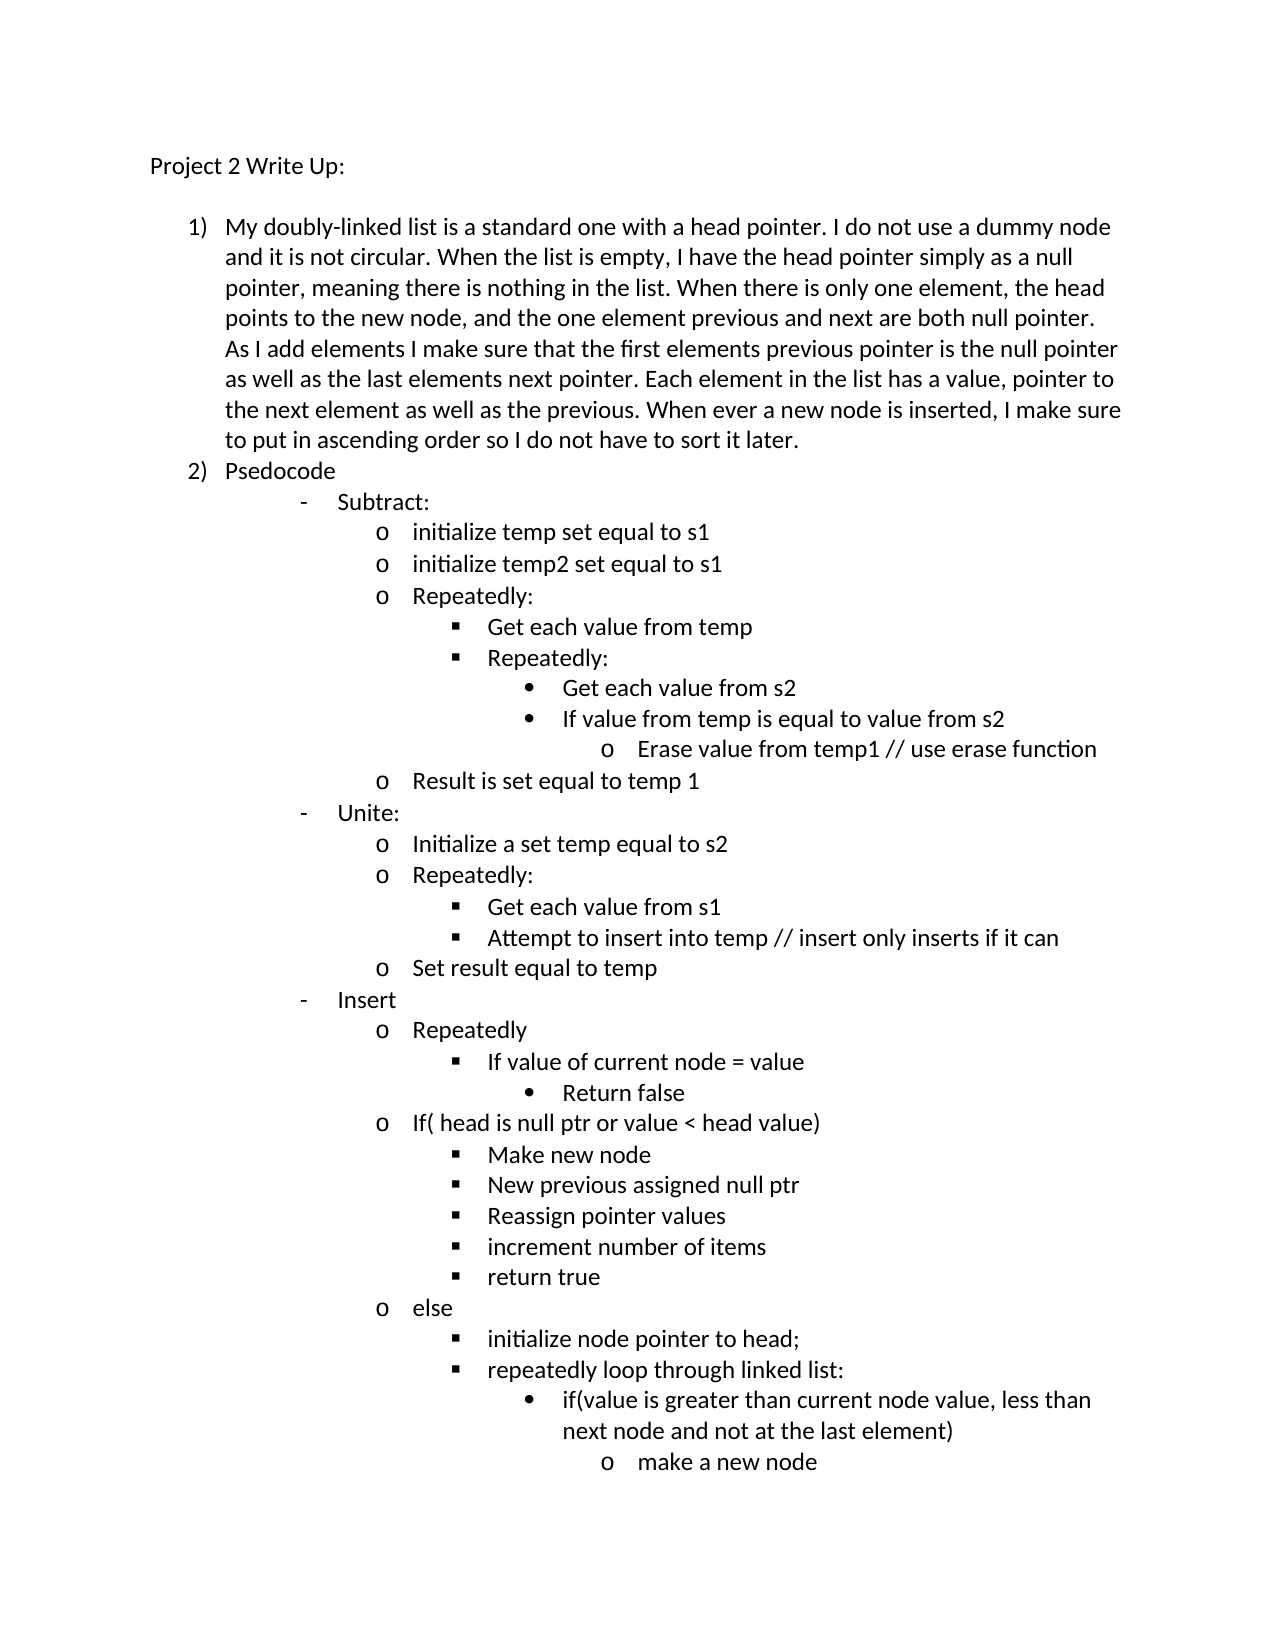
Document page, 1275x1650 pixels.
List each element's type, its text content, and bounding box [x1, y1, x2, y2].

list Initialize a set temp equal to s2 [375, 828, 1125, 859]
list My doubly-linked list is a standard one with a head pointer. I do not use a dummy node and it is not circular. When the list is empty, I have the head pointer simply as a null pointer, meaning there is nothing in the list. When there is only one element, the head points to the new node, and the one element previous and next are both null pointer. As I add elements I make sure that the first elements previous pointer is the null pointer as well as the last elements next pointer. Each element in the list has a value, pointer to the next element as well as the previous. When ever a new node is inserted, I make sure to put in ascending order so I do not have to sort it later. [187, 211, 1125, 455]
list else [375, 1292, 1125, 1323]
list make a new node [600, 1446, 1125, 1477]
list New previous assigned null ptr [450, 1170, 1125, 1200]
list if(value is greater than current node value, less than next node and not at the last element) [525, 1384, 1125, 1446]
list Return false [525, 1077, 1125, 1107]
list Unite: [300, 797, 1125, 828]
list Erase value from temp1 // use erase function [600, 734, 1125, 765]
list Repeatedly: [375, 580, 1125, 612]
list If value from temp is equal to value from s2 [525, 703, 1125, 734]
list Get each value from temp [450, 612, 1125, 642]
list Make new node [450, 1139, 1125, 1170]
list increment number of items [450, 1231, 1125, 1261]
list Set result equal to temp [375, 952, 1125, 984]
list initialize node pointer to head; [450, 1323, 1125, 1354]
list Attempt to insert into temp // insert only inserts if it can [450, 922, 1125, 952]
list If value of current node = value [450, 1046, 1125, 1077]
list Reassign pointer values [450, 1200, 1125, 1231]
list Repeatedly: [450, 642, 1125, 673]
list Repeatedly [375, 1014, 1125, 1046]
list Get each value from s1 [450, 891, 1125, 922]
list Get each value from s2 [525, 673, 1125, 703]
text Project 2 Write Up: [150, 150, 1125, 181]
list return true [450, 1261, 1125, 1292]
list Subtract: [300, 486, 1125, 516]
list Repeatedly: [375, 859, 1125, 891]
list Result is set equal to temp 1 [375, 765, 1125, 797]
list Psedocode [187, 455, 1125, 486]
list Insert [300, 984, 1125, 1014]
list initialize temp2 set equal to s1 [375, 548, 1125, 580]
list initialize temp set equal to s1 [375, 516, 1125, 548]
list repeatedly loop through linked list: [450, 1354, 1125, 1384]
list If( head is null ptr or value < head value) [375, 1107, 1125, 1139]
